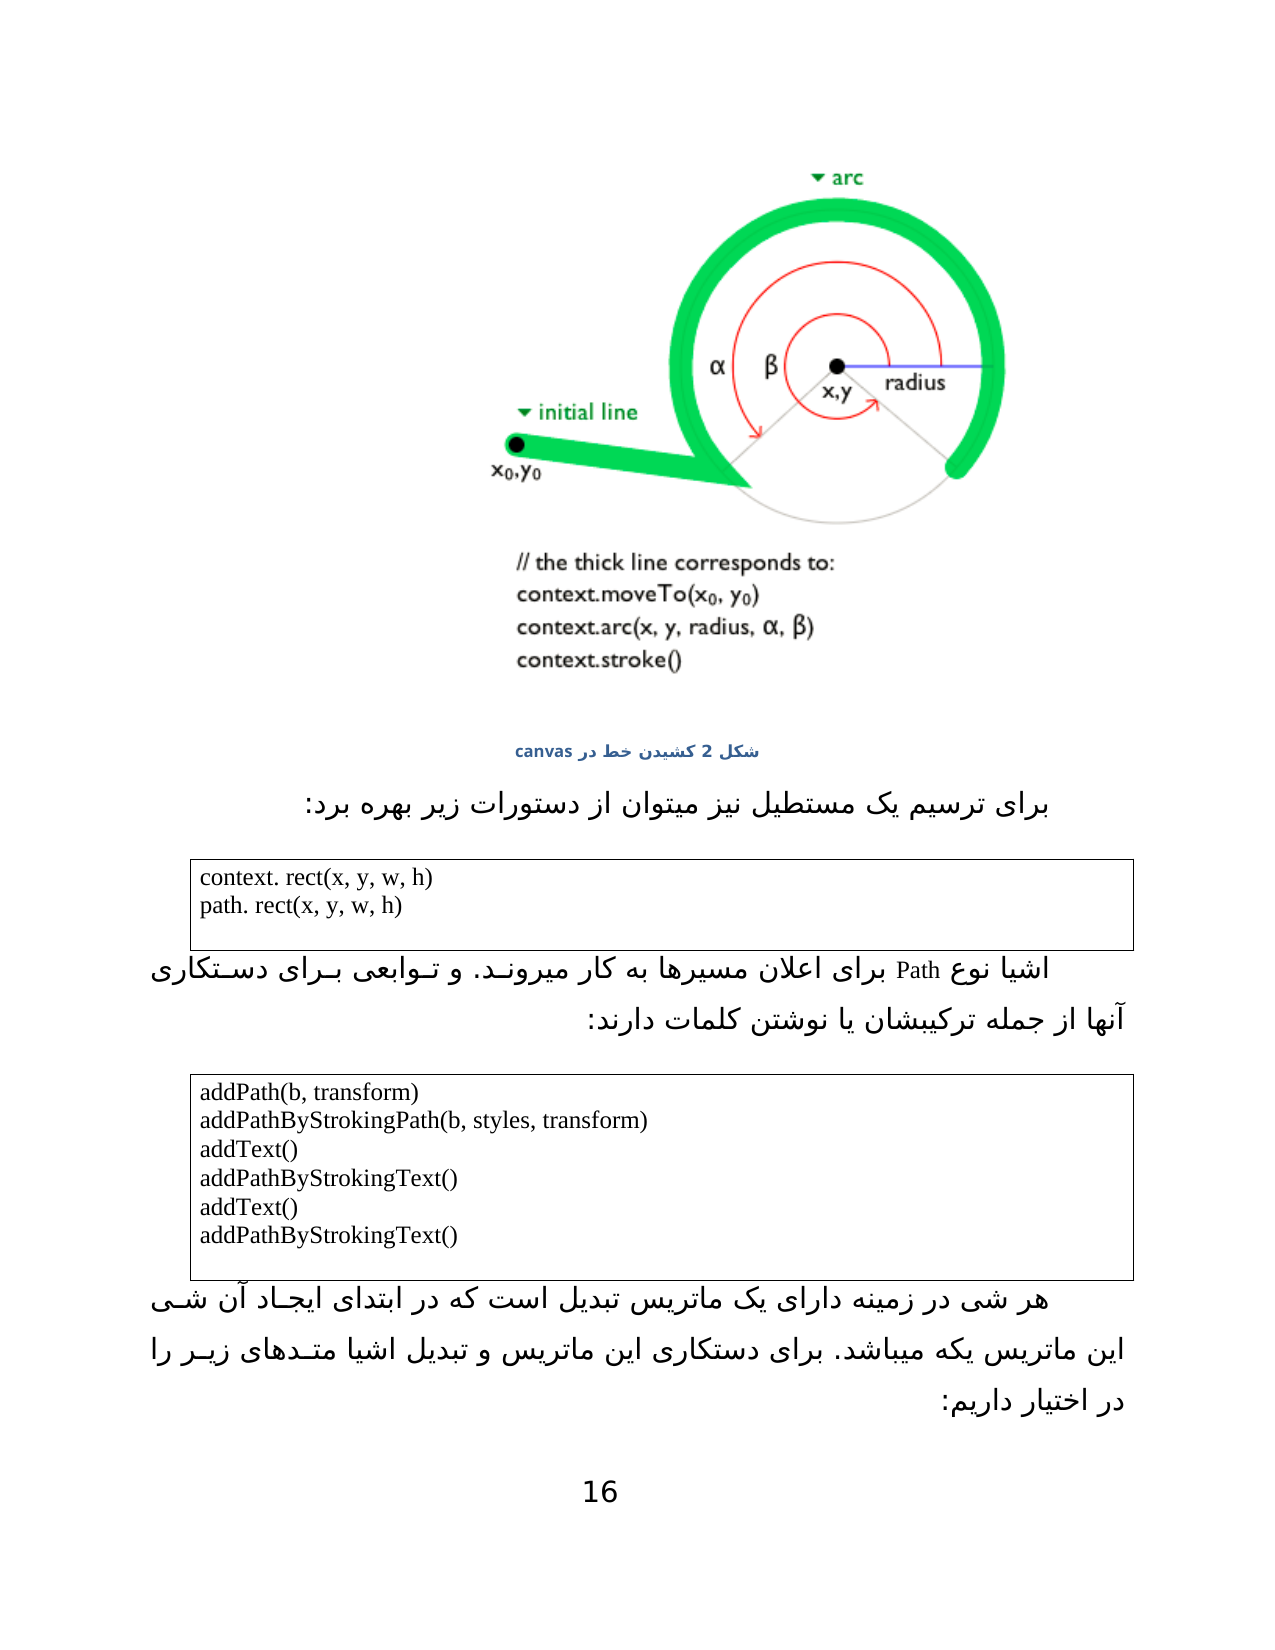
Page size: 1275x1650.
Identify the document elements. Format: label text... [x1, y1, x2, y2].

text path. rect(x, y, w, h) [191, 887, 1133, 919]
text addText() [191, 1131, 1133, 1160]
text برای ترسیم یک مستطیل نیز می​توان از دستورات زیر بهره برد: [150, 787, 1125, 821]
text addText() [191, 1189, 1133, 1217]
text addPathByStrokingText() [191, 1160, 1133, 1189]
picture [359, 150, 1050, 705]
text هر شی در زمینه دارای یک ماتریس تبدیل است که در ابتدای ایجاد آن شی این ماتریس یکه می​باشد. برای دستکاری این ماتریس و تبدیل اشیا متدهای زیر را در اختیار داریم: [150, 1281, 1125, 1417]
text اشیا نوع Path برای اعلان مسیرها به کار می​روند. و توابعی برای دستکاری آنها از جمله ترکیبشان یا نوشتن کلمات دارند: [150, 951, 1125, 1036]
text context. rect(x, y, w, h) [191, 860, 1133, 887]
text addPathByStrokingText() [191, 1217, 1133, 1249]
text addPath(b, transform) [191, 1075, 1133, 1102]
text addPathByStrokingPath(b, styles, transform) [191, 1102, 1133, 1131]
